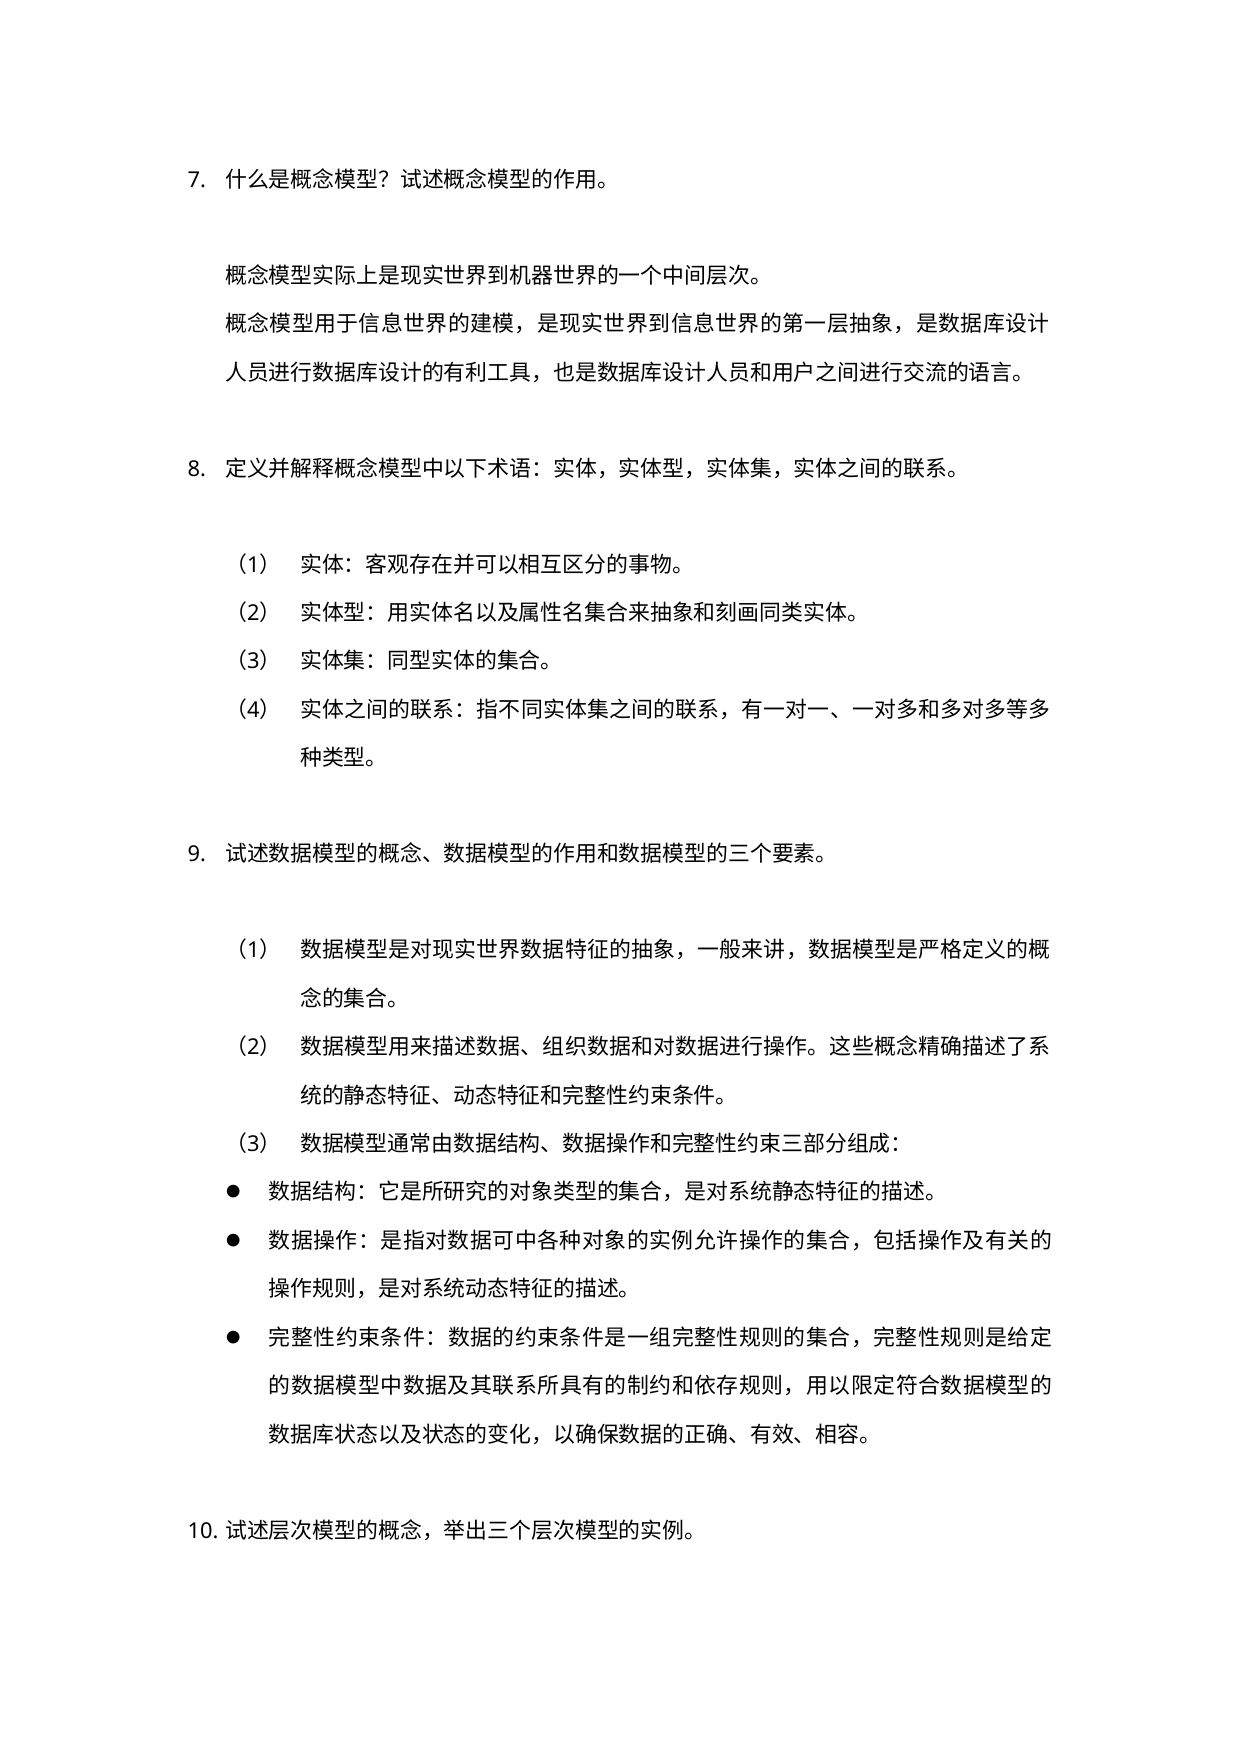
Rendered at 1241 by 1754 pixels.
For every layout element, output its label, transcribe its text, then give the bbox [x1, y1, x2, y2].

list 概念模型用于信息世界的建模，是现实世界到信息世界的第一层抽象，是数据库设计人员进行数据库设计的有利工具，也是数据库设计人员和用户之间进行交流的语言。 [225, 306, 1053, 387]
list 概念模型实际上是现实世界到机器世界的一个中间层次。 [225, 258, 1053, 290]
list 完整性约束条件：数据的约束条件是一组完整性规则的集合，完整性规则是给定的数据模型中数据及其联系所具有的制约和依存规则，用以限定符合数据模型的数据库状态以及状态的变化，以确保数据的正确、有效、相容。 [225, 1319, 1053, 1449]
list 实体集：同型实体的集合。 [225, 643, 1053, 675]
list 数据操作：是指对数据可中各种对象的实例允许操作的集合，包括操作及有关的操作规则，是对系统动态特征的描述。 [225, 1222, 1053, 1303]
list 数据模型用来描述数据、组织数据和对数据进行操作。这些概念精确描述了系统的静态特征、动态特征和完整性约束条件。 [225, 1028, 1053, 1110]
list 定义并解释概念模型中以下术语：实体，实体型，实体集，实体之间的联系。 [187, 451, 1053, 483]
list 数据模型通常由数据结构、数据操作和完整性约束三部分组成： [225, 1126, 1053, 1158]
list 试述数据模型的概念、数据模型的作用和数据模型的三个要素。 [187, 836, 1053, 868]
list 实体：客观存在并可以相互区分的事物。 [225, 546, 1053, 579]
list 数据模型是对现实世界数据特征的抽象，一般来讲，数据模型是严格定义的概念的集合。 [225, 931, 1053, 1013]
list 实体之间的联系：指不同实体集之间的联系，有一对一、一对多和多对多等多种类型。 [225, 691, 1053, 772]
list 什么是概念模型？试述概念模型的作用。 [187, 162, 1053, 194]
list 试述层次模型的概念，举出三个层次模型的实例。 [187, 1513, 1053, 1545]
list 数据结构：它是所研究的对象类型的集合，是对系统静态特征的描述。 [225, 1174, 1053, 1206]
list 实体型：用实体名以及属性名集合来抽象和刻画同类实体。 [225, 594, 1053, 627]
